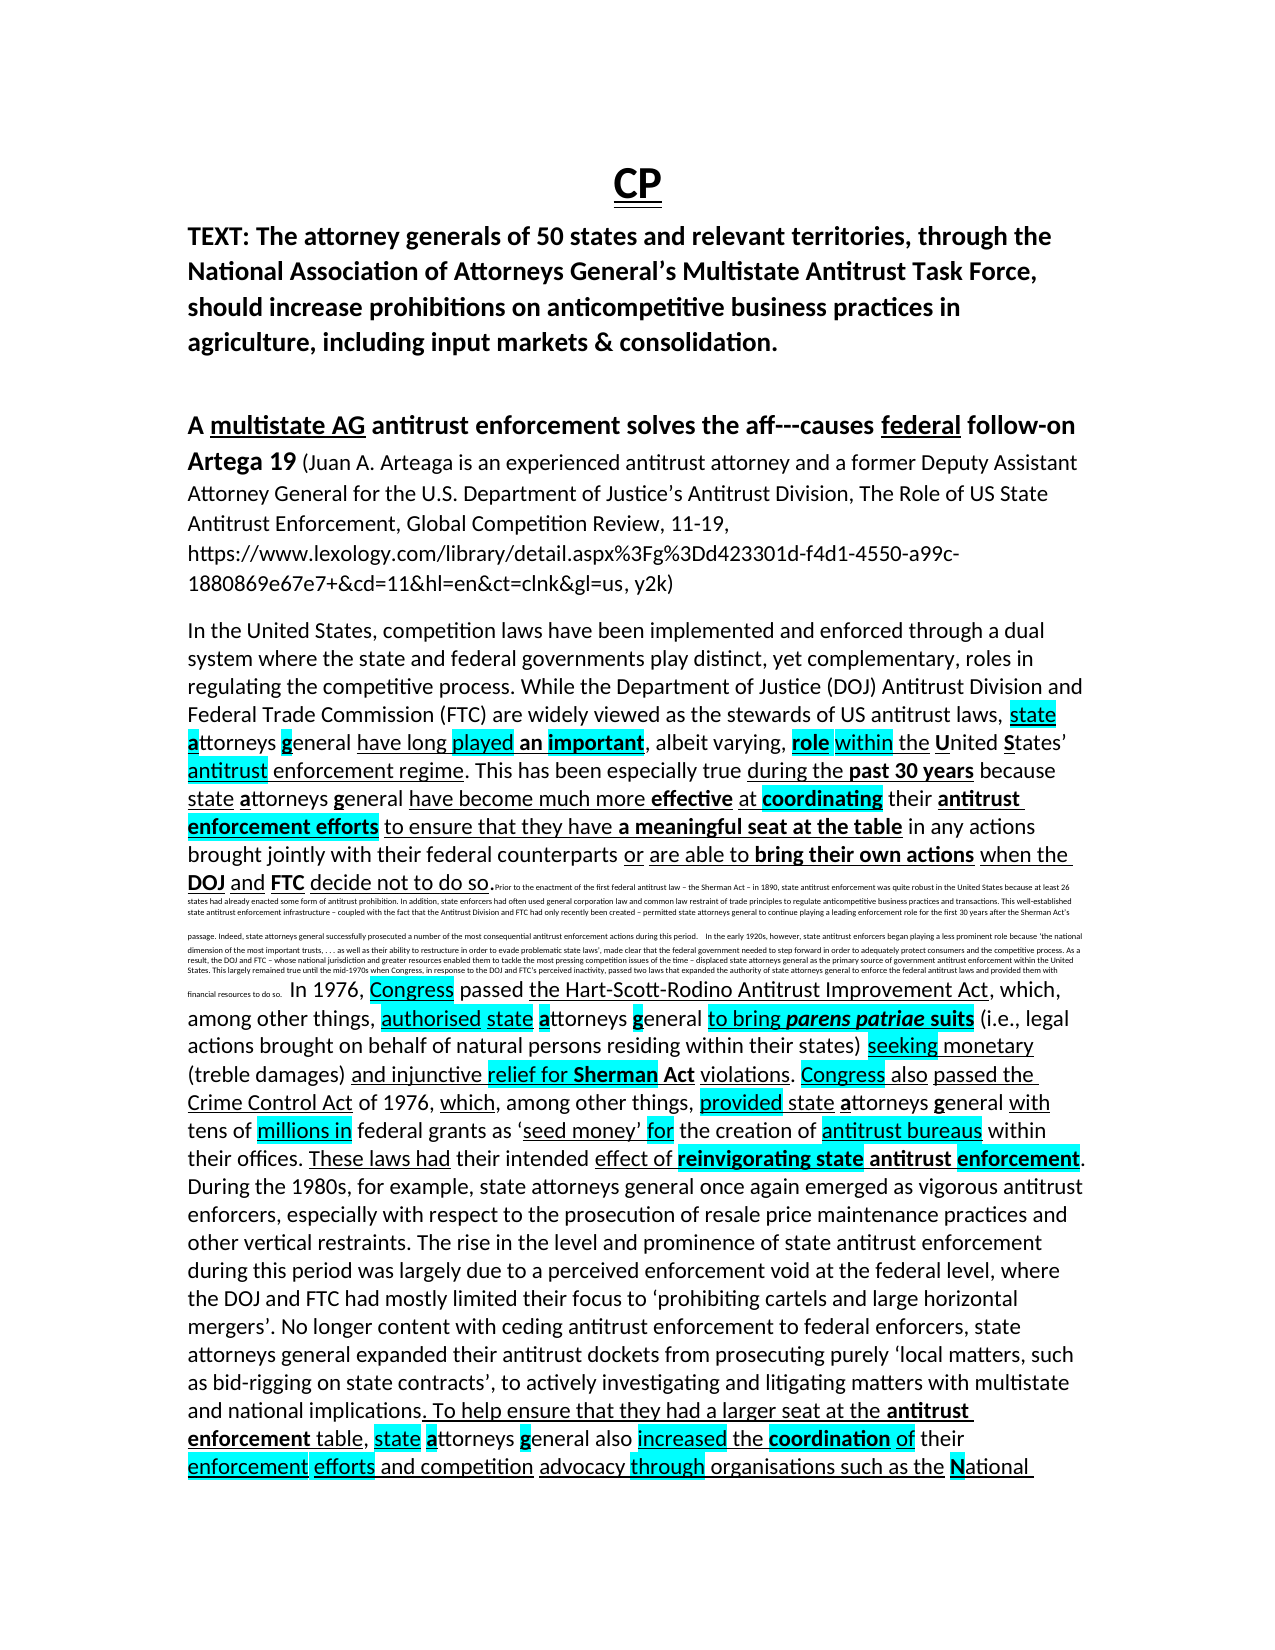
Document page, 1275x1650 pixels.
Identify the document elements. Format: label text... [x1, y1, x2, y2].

subtitle A multistate AG antitrust enforcement solves the aff---causes federal follow-on [187, 408, 1087, 441]
subtitle CP [187, 154, 1087, 210]
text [187, 616, 1087, 1480]
text Artega 19 (Juan A. Arteaga is an experienced antitrust attorney and a former Deputy Assistant Attorney General for the U.S. Department of Justice’s Antitrust Division, The Role of US State Antitrust Enforcement, Global Competition Review, 11-19, https://www.lexology.com/library/detail.aspx%3Fg%3Dd423301d-f4d1-4550-a99c-1880869e67e7+&cd=11&hl=en&ct=clnk&gl=us, y2k) [187, 444, 1087, 597]
subtitle TEXT: The attorney generals of 50 states and relevant territories, through the National Association of Attorneys General’s Multistate Antitrust Task Force, should increase prohibitions on anticompetitive business practices in agriculture, including input markets & consolidation. [187, 219, 1087, 358]
